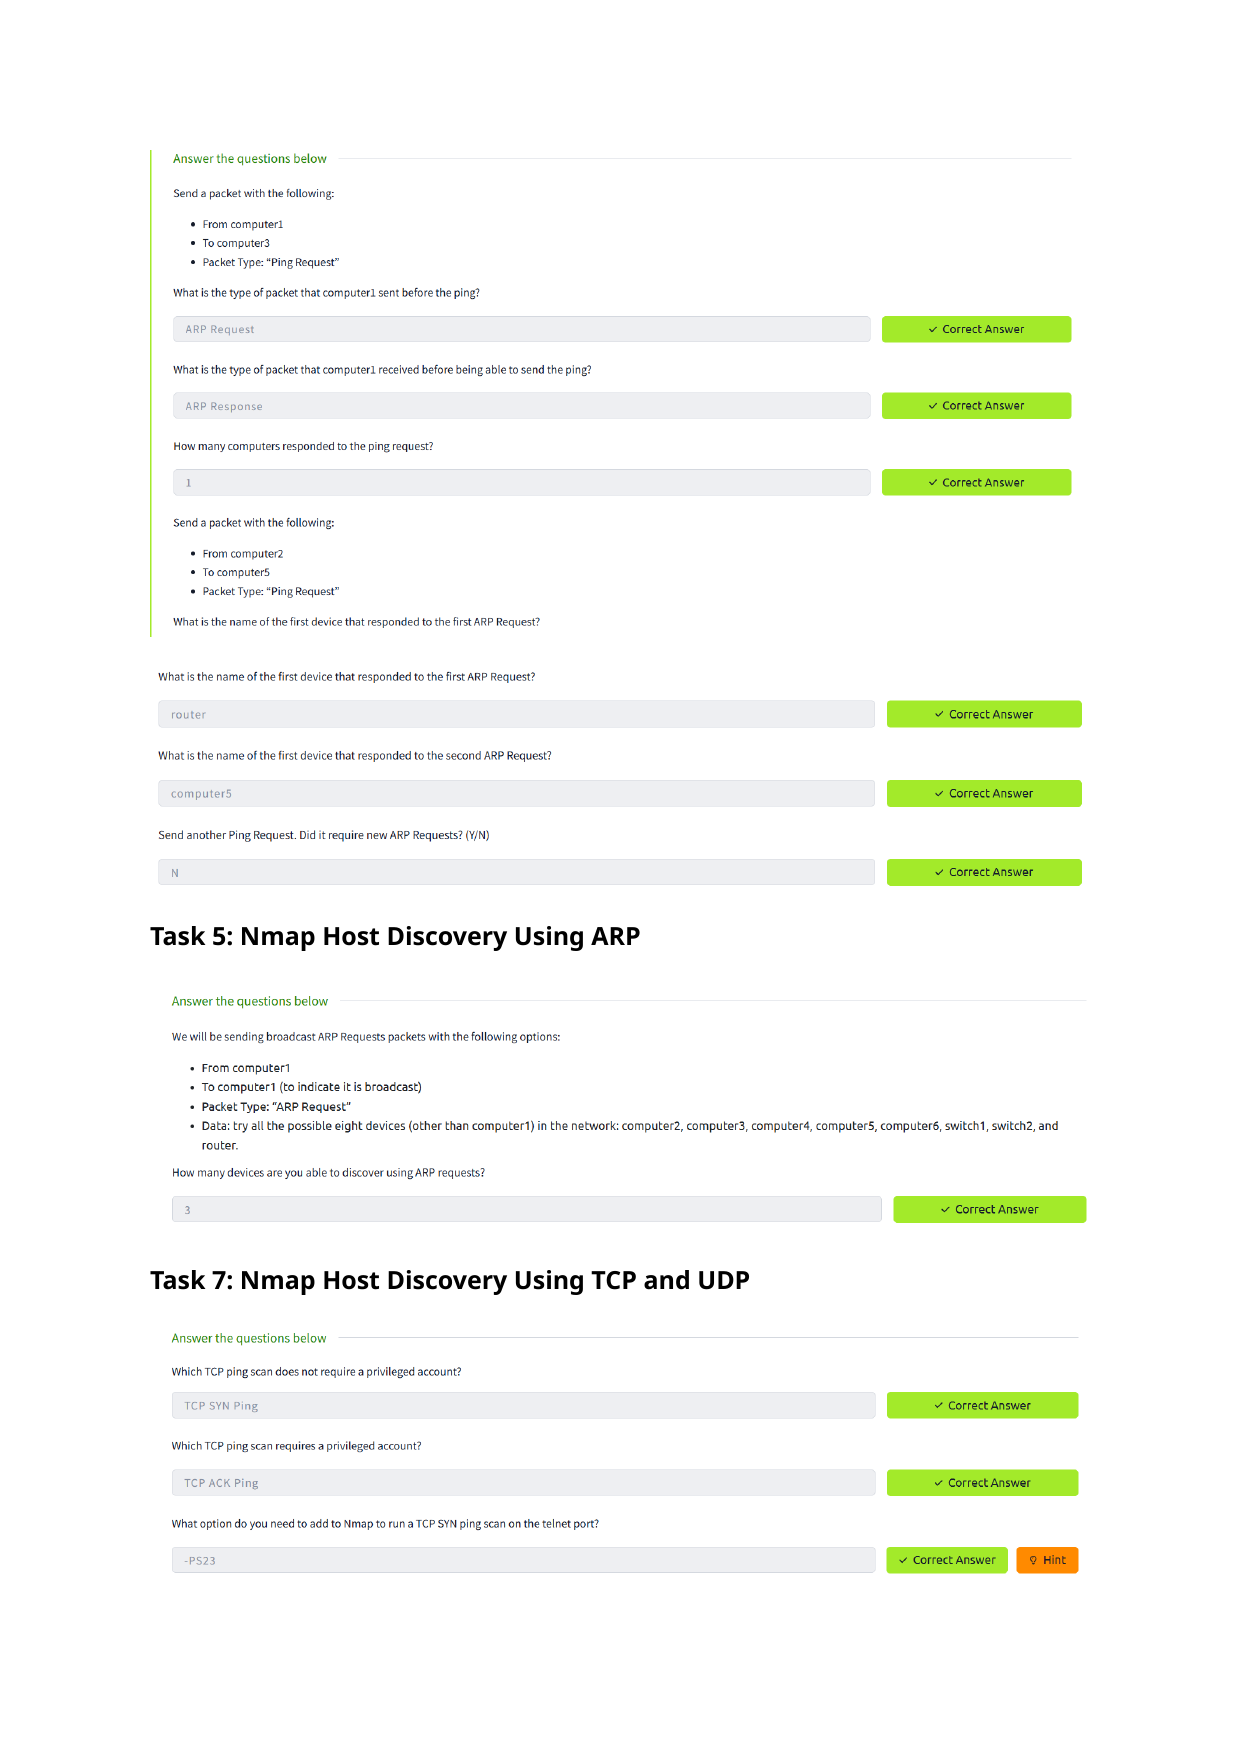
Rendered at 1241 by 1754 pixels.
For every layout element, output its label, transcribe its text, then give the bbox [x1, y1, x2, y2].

picture [150, 974, 1091, 1241]
text Task 5: Nmap Host Discovery Using ARP [150, 918, 1090, 952]
picture [150, 150, 1091, 637]
text Task 7: Nmap Host Discovery Using TCP and UDP [150, 1263, 1090, 1297]
picture [150, 658, 1091, 897]
picture [150, 1318, 1091, 1589]
